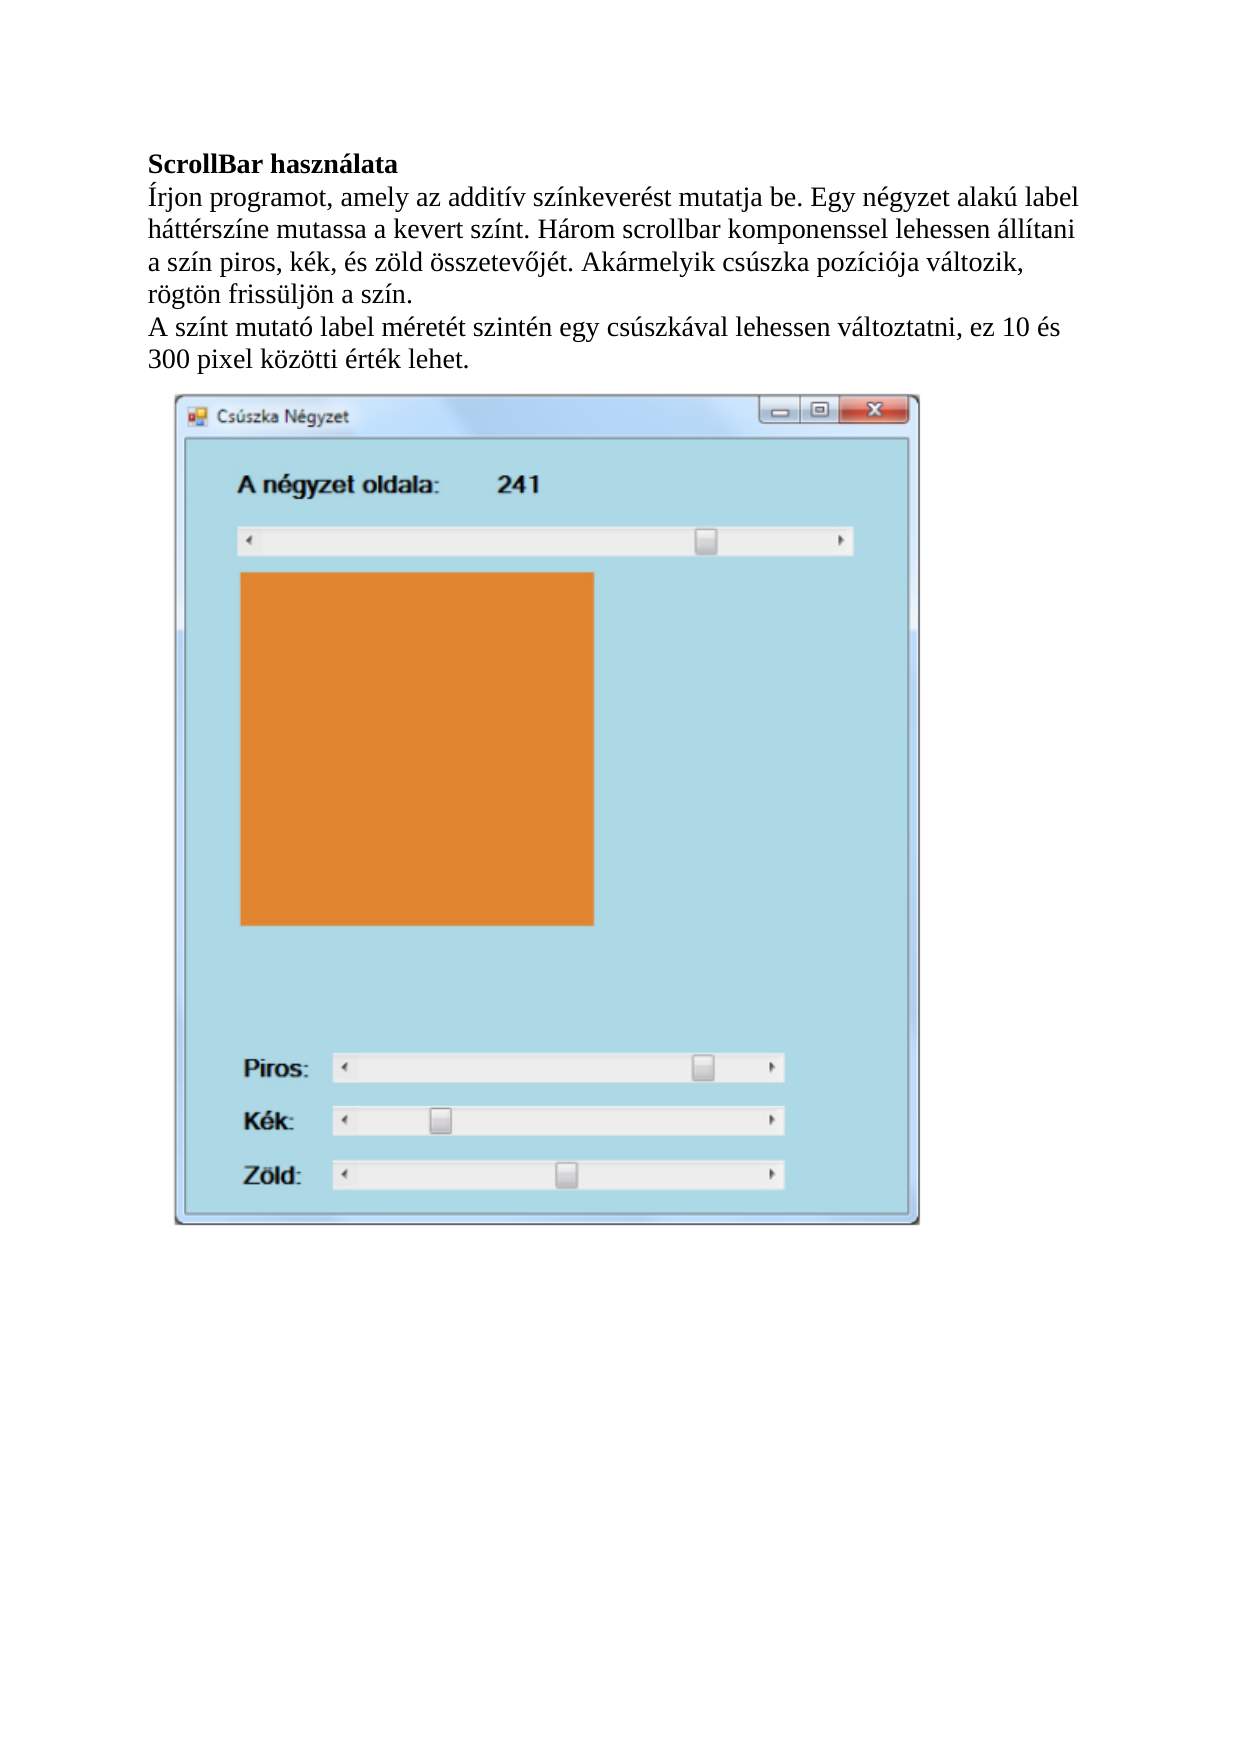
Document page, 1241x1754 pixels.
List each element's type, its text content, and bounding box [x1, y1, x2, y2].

text A színt mutató label méretét szintén egy csúszkával lehessen változtatni, ez 10 és 300 pixel közötti érték lehet. [148, 309, 1093, 374]
text Írjon programot, amely az additív színkeverést mutatja be. Egy négyzet alakú label háttérszíne mutassa a kevert színt. Három scrollbar komponenssel lehessen állítani a szín piros, kék, és zöld összetevőjét. Akármelyik csúszka pozíciója változik, rögtön frissüljön a szín. [148, 180, 1093, 309]
picture [147, 374, 942, 1244]
text ScrollBar használata [148, 148, 1093, 180]
